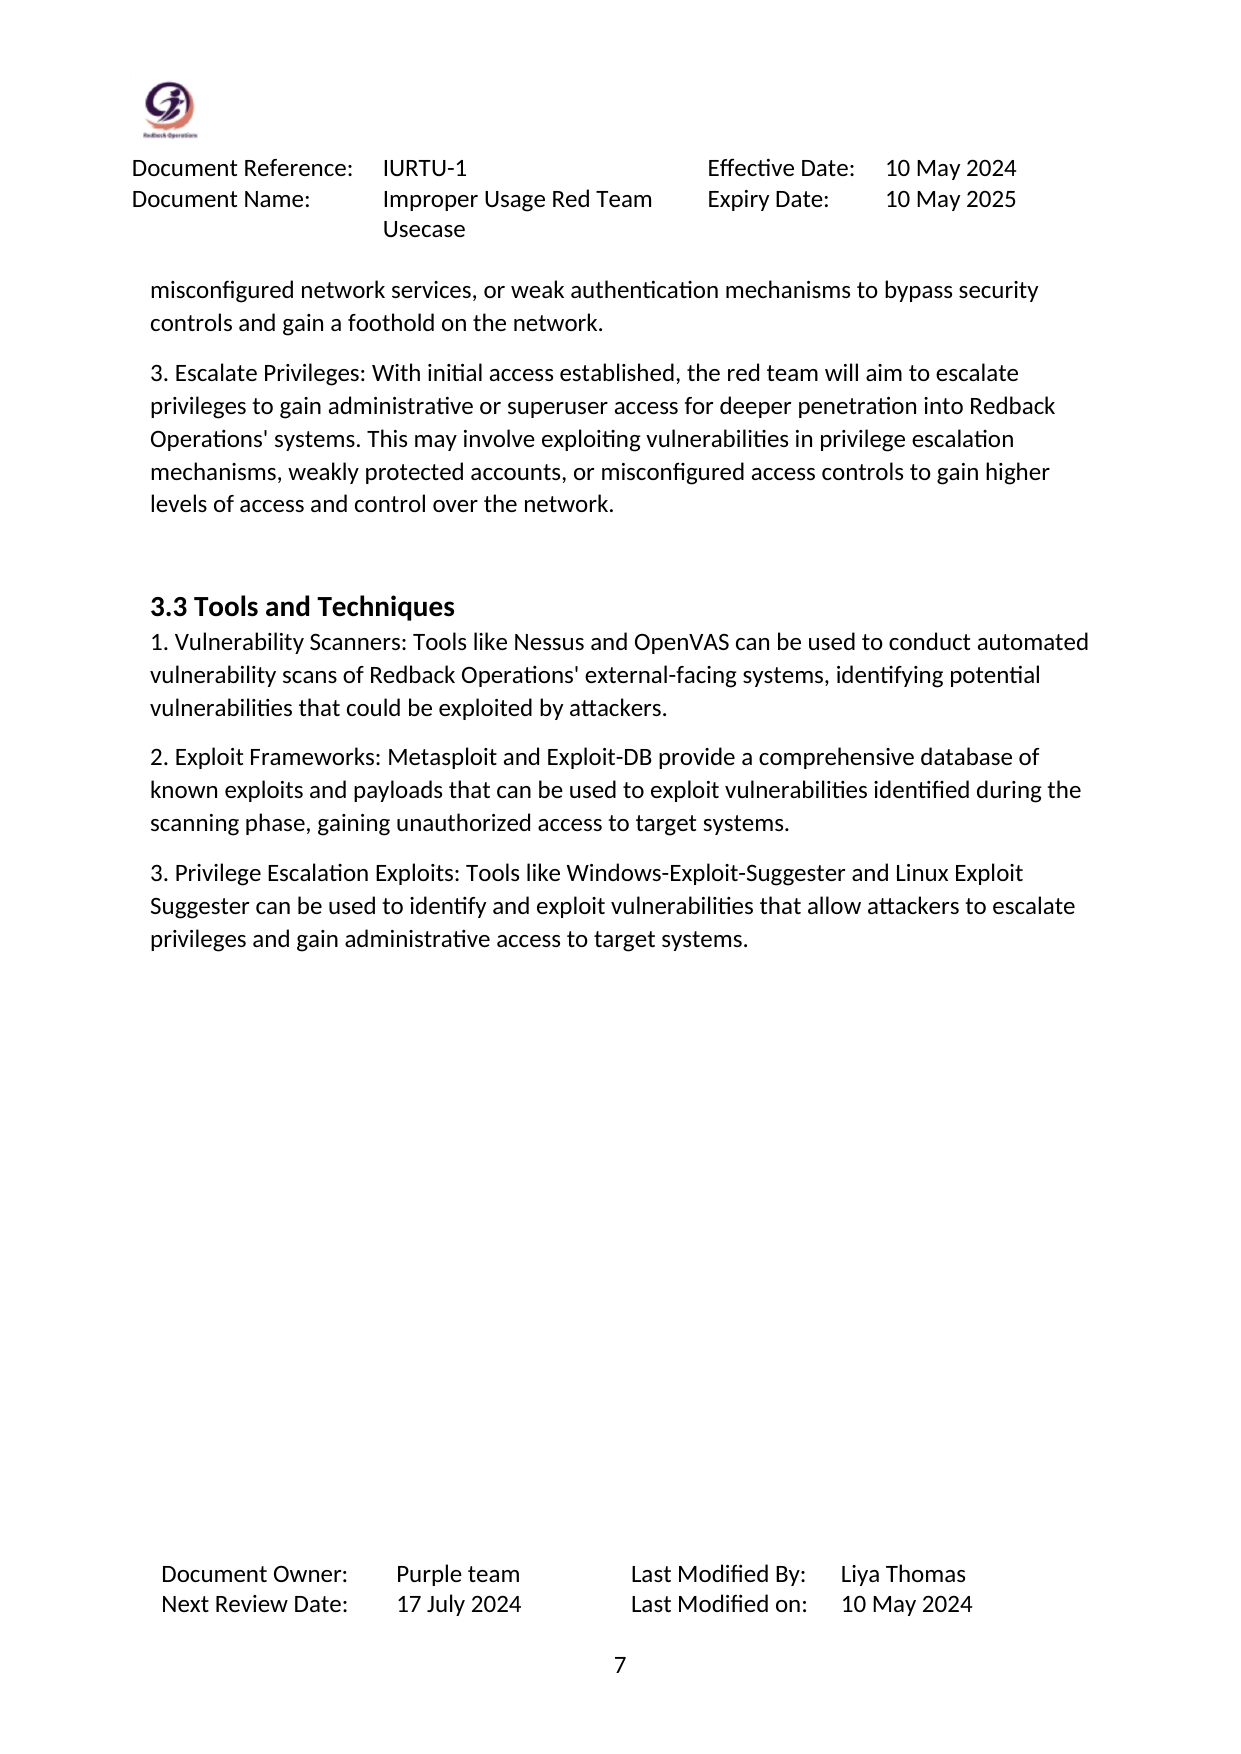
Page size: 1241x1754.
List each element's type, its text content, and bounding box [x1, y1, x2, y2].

text 1. Vulnerability Scanners: Tools like Nessus and OpenVAS can be used to conduct automated vulnerability scans of Redback Operations' external-facing systems, identifying potential vulnerabilities that could be exploited by attackers. [150, 626, 1090, 722]
text 3. Privilege Escalation Exploits: Tools like Windows-Exploit-Suggester and Linux Exploit Suggester can be used to identify and exploit vulnerabilities that allow attackers to escalate privileges and gain administrative access to target systems. [150, 857, 1090, 953]
text 2. Exploit Frameworks: Metasploit and Exploit-DB provide a comprehensive database of known exploits and payloads that can be used to exploit vulnerabilities identified during the scanning phase, gaining unauthorized access to target systems. [150, 742, 1090, 838]
picture [129, 73, 206, 151]
subtitle 3.3 Tools and Techniques [150, 588, 1090, 623]
text 3. Escalate Privileges: With initial access established, the red team will aim to escalate privileges to gain administrative or superuser access for deeper penetration into Redback Operations' systems. This may involve exploiting vulnerabilities in privilege escalation mechanisms, weakly protected accounts, or misconfigured access controls to gain higher levels of access and control over the network. [150, 357, 1090, 519]
